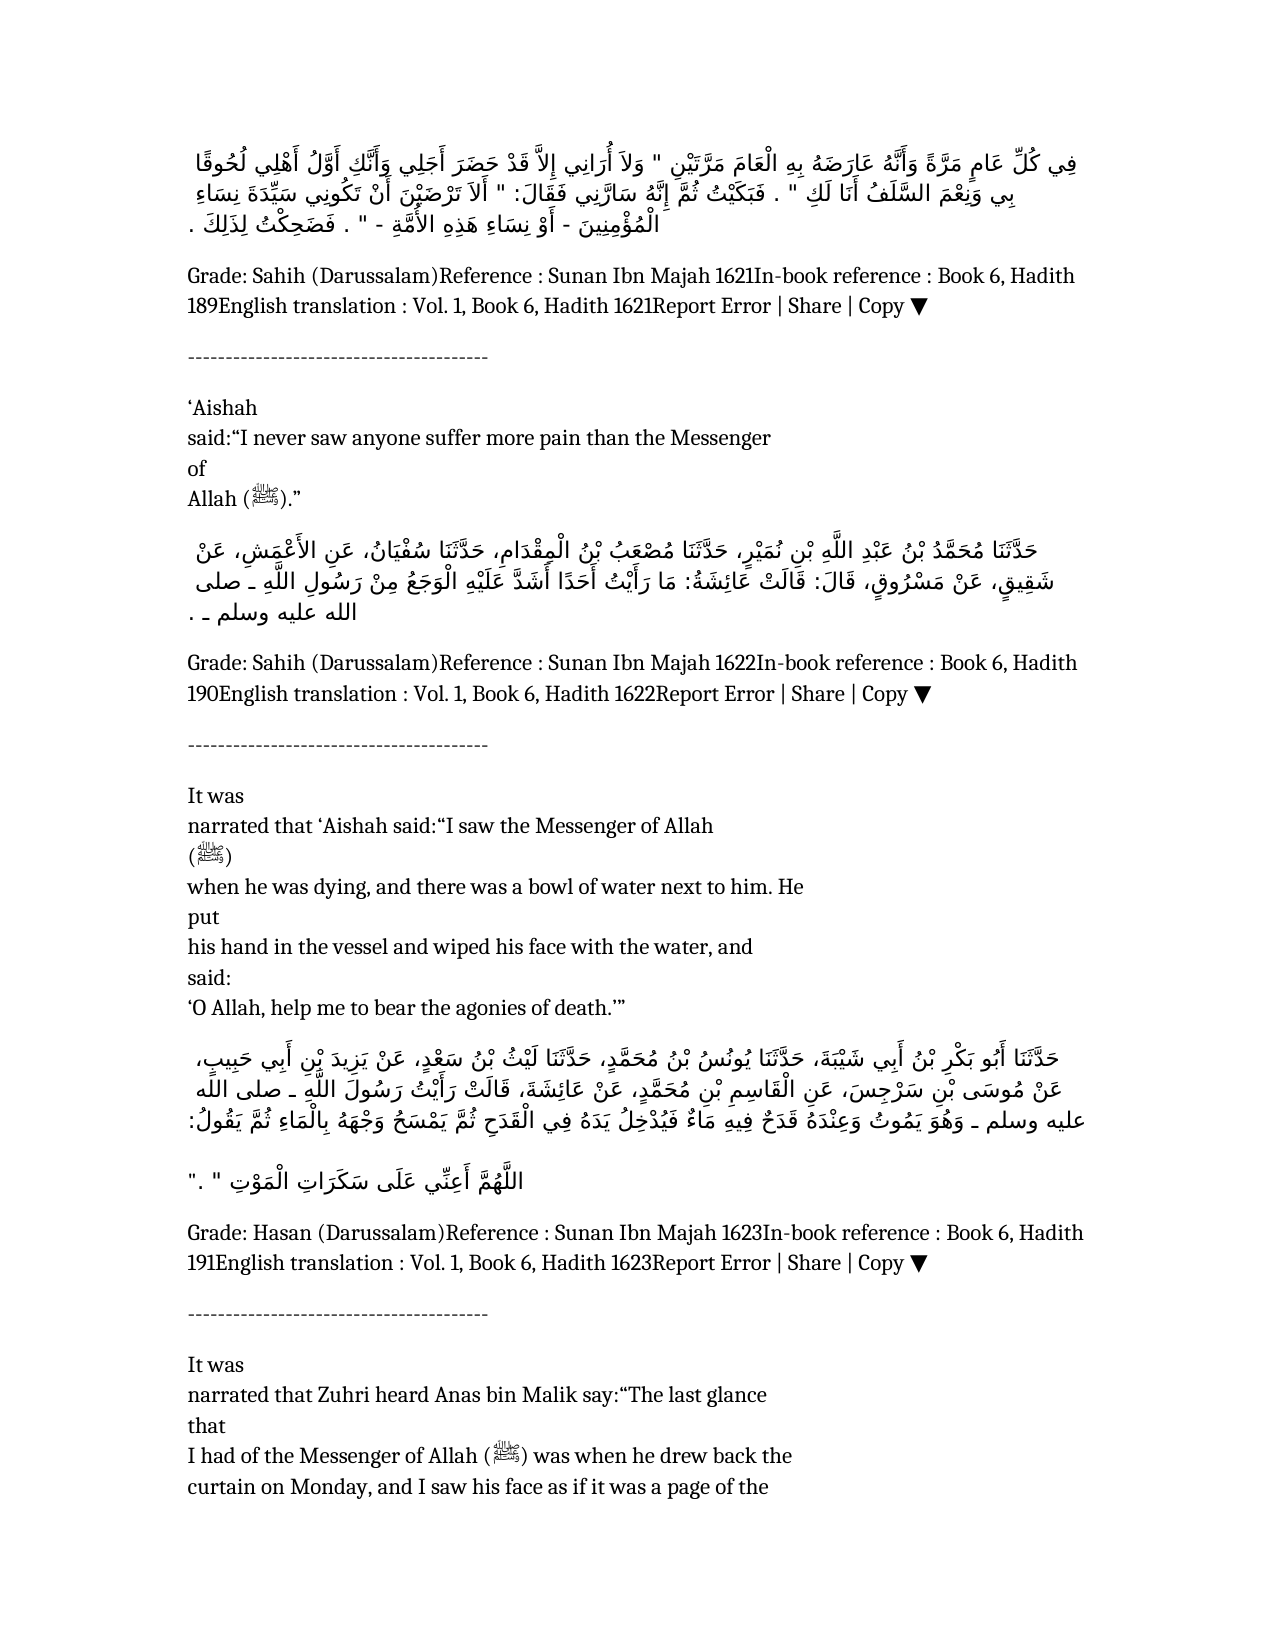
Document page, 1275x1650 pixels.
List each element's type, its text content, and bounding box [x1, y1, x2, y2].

text ---------------------------------------- [187, 731, 1087, 758]
text حَدَّثَنَا مُحَمَّدُ بْنُ عَبْدِ اللَّهِ بْنِ نُمَيْرٍ، حَدَّثَنَا مُصْعَبُ بْنُ الْمِقْدَامِ، حَدَّثَنَا سُفْيَانُ، عَنِ الأَعْمَشِ، عَنْ شَقِيقٍ، عَنْ مَسْرُوقٍ، قَالَ: قَالَتْ عَائِشَةُ: مَا رَأَيْتُ أَحَدًا أَشَدَّ عَلَيْهِ الْوَجَعُ مِنْ رَسُولِ اللَّهِ ـ صلى الله عليه وسلم ـ ‏.‏ [187, 537, 1087, 625]
text Grade: Sahih (Darussalam)Reference : Sunan Ibn Majah 1622In-book reference : Book 6, Hadith 190English translation : Vol. 1, Book 6, Hadith 1622Report Error | Share | Copy ▼ [187, 650, 1087, 707]
text Grade: Hasan (Darussalam)Reference : Sunan Ibn Majah 1623In-book reference : Book 6, Hadith 191English translation : Vol. 1, Book 6, Hadith 1623Report Error | Share | Copy ▼ [187, 1220, 1087, 1276]
text ---------------------------------------- [187, 344, 1087, 370]
text حَدَّثَنَا أَبُو بَكْرِ بْنُ أَبِي شَيْبَةَ، حَدَّثَنَا يُونُسُ بْنُ مُحَمَّدٍ، حَدَّثَنَا لَيْثُ بْنُ سَعْدٍ، عَنْ يَزِيدَ بْنِ أَبِي حَبِيبٍ، عَنْ مُوسَى بْنِ سَرْجِسَ، عَنِ الْقَاسِمِ بْنِ مُحَمَّدٍ، عَنْ عَائِشَةَ، قَالَتْ رَأَيْتُ رَسُولَ اللَّهِ ـ صلى الله عليه وسلم ـ وَهُوَ يَمُوتُ وَعِنْدَهُ قَدَحٌ فِيهِ مَاءٌ فَيُدْخِلُ يَدَهُ فِي الْقَدَحِ ثُمَّ يَمْسَحُ وَجْهَهُ بِالْمَاءِ ثُمَّ يَقُولُ: ‏ "‏ اللَّهُمَّ أَعِنِّي عَلَى سَكَرَاتِ الْمَوْتِ ‏"‏ ‏.‏ [187, 1046, 1087, 1195]
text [187, 1352, 1087, 1500]
text ‘Aishah said:“I never saw anyone suffer more pain than the Messenger of Allah (ﷺ).” [187, 395, 1087, 513]
text ---------------------------------------- [187, 1301, 1087, 1327]
text It was narrated that ‘Aishah said:“I saw the Messenger of Allah (ﷺ) when he was dying, and there was a bowl of water next to him. He put his hand in the vessel and wiped his face with the water, and said: ‘O Allah, help me to bear the agonies of death.’” [187, 782, 1087, 1021]
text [187, 150, 1087, 238]
text Grade: Sahih (Darussalam)Reference : Sunan Ibn Majah 1621In-book reference : Book 6, Hadith 189English translation : Vol. 1, Book 6, Hadith 1621Report Error | Share | Copy ▼ [187, 263, 1087, 319]
